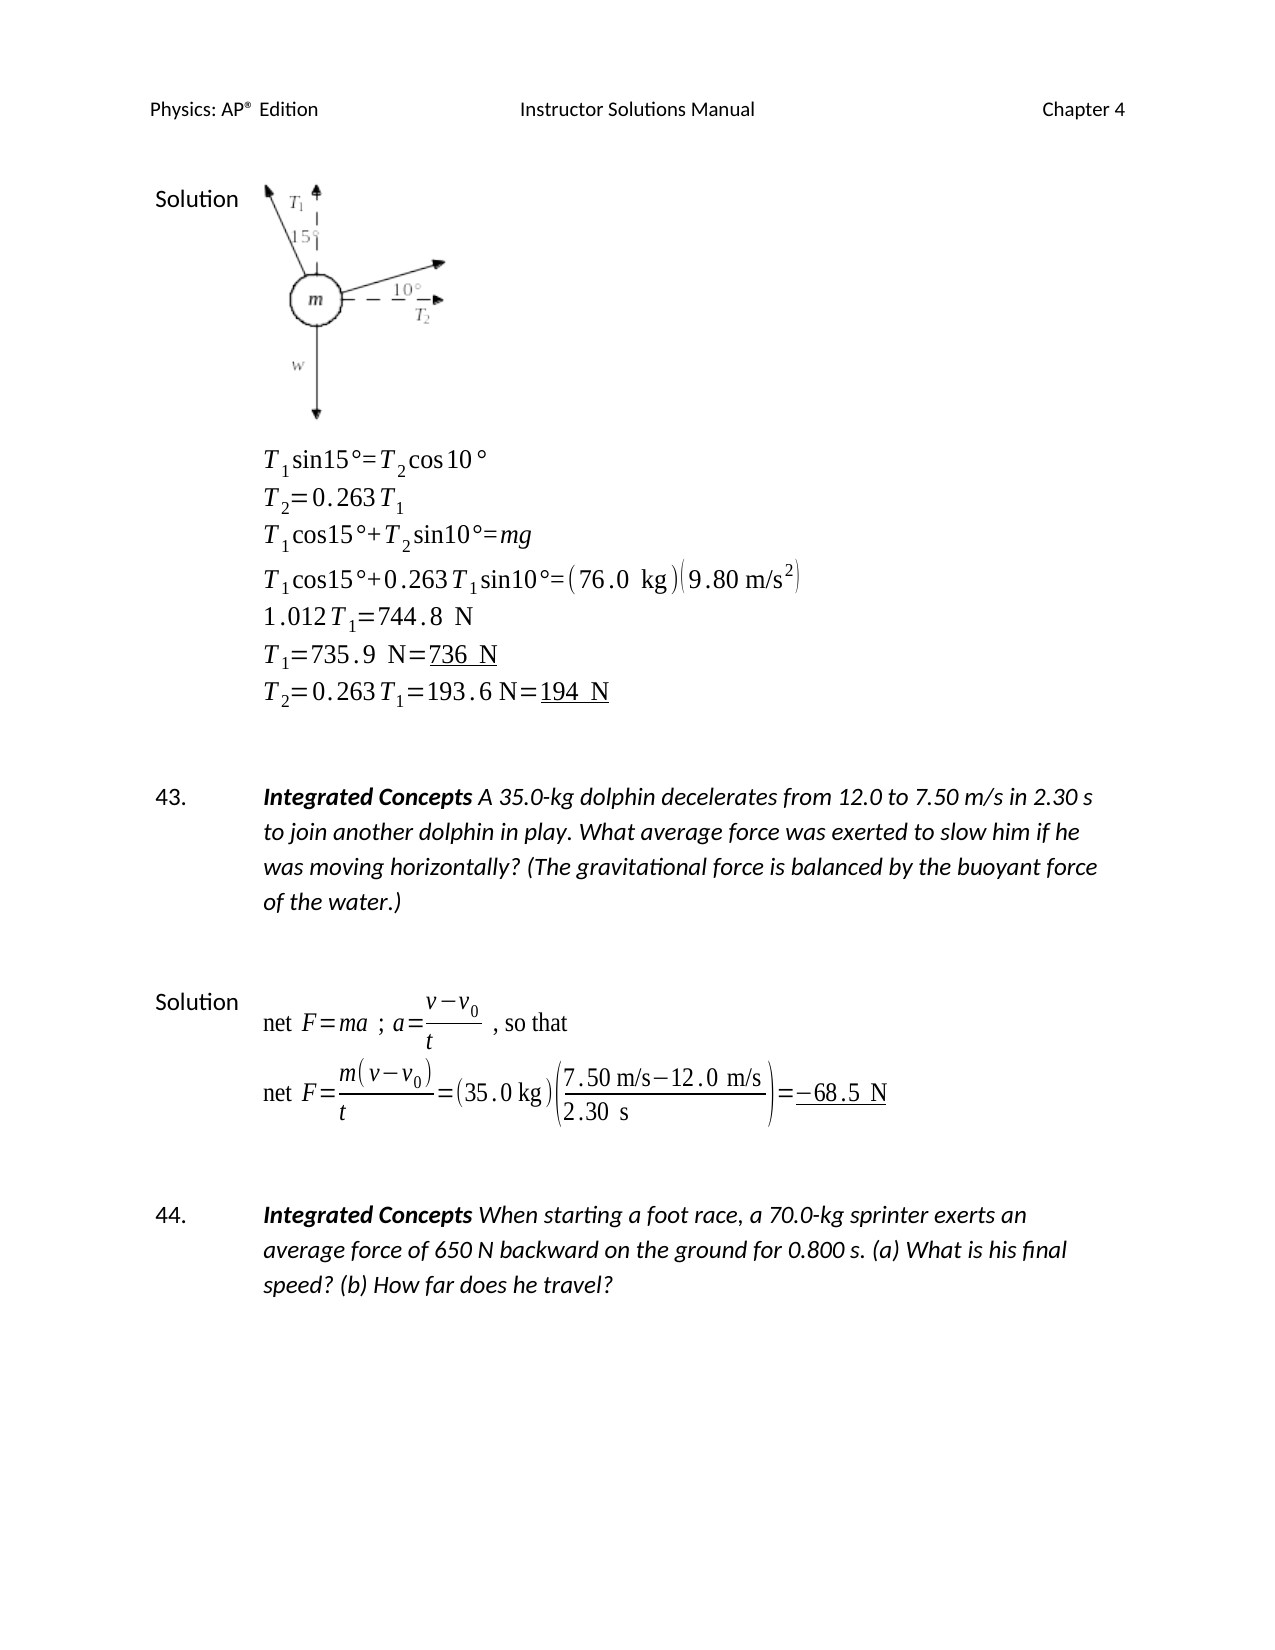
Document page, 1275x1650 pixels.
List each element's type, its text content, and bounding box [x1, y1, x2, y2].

table_cell [251, 150, 1125, 748]
table_cell [251, 953, 1125, 1166]
table_cell Integrated Concepts When starting a foot race, a 70.0-kg sprinter exerts an average force of 650 N backward on the ground for 0.800 s. (a) What is his final speed? (b) How far does he travel? [251, 1166, 1125, 1336]
table_cell 43. [143, 749, 251, 953]
table_cell Integrated Concepts A 35.0-kg dolphin decelerates from 12.0 to 7.50 m/s in 2.30 s to join another dolphin in play. What average force was exerted to slow him if he was moving horizontally? (The gravitational force is balanced by the buoyant force of the water.) [251, 749, 1125, 953]
table_cell Solution [143, 953, 251, 1166]
table_cell Solution [143, 150, 251, 748]
table_cell 44. [143, 1166, 251, 1336]
